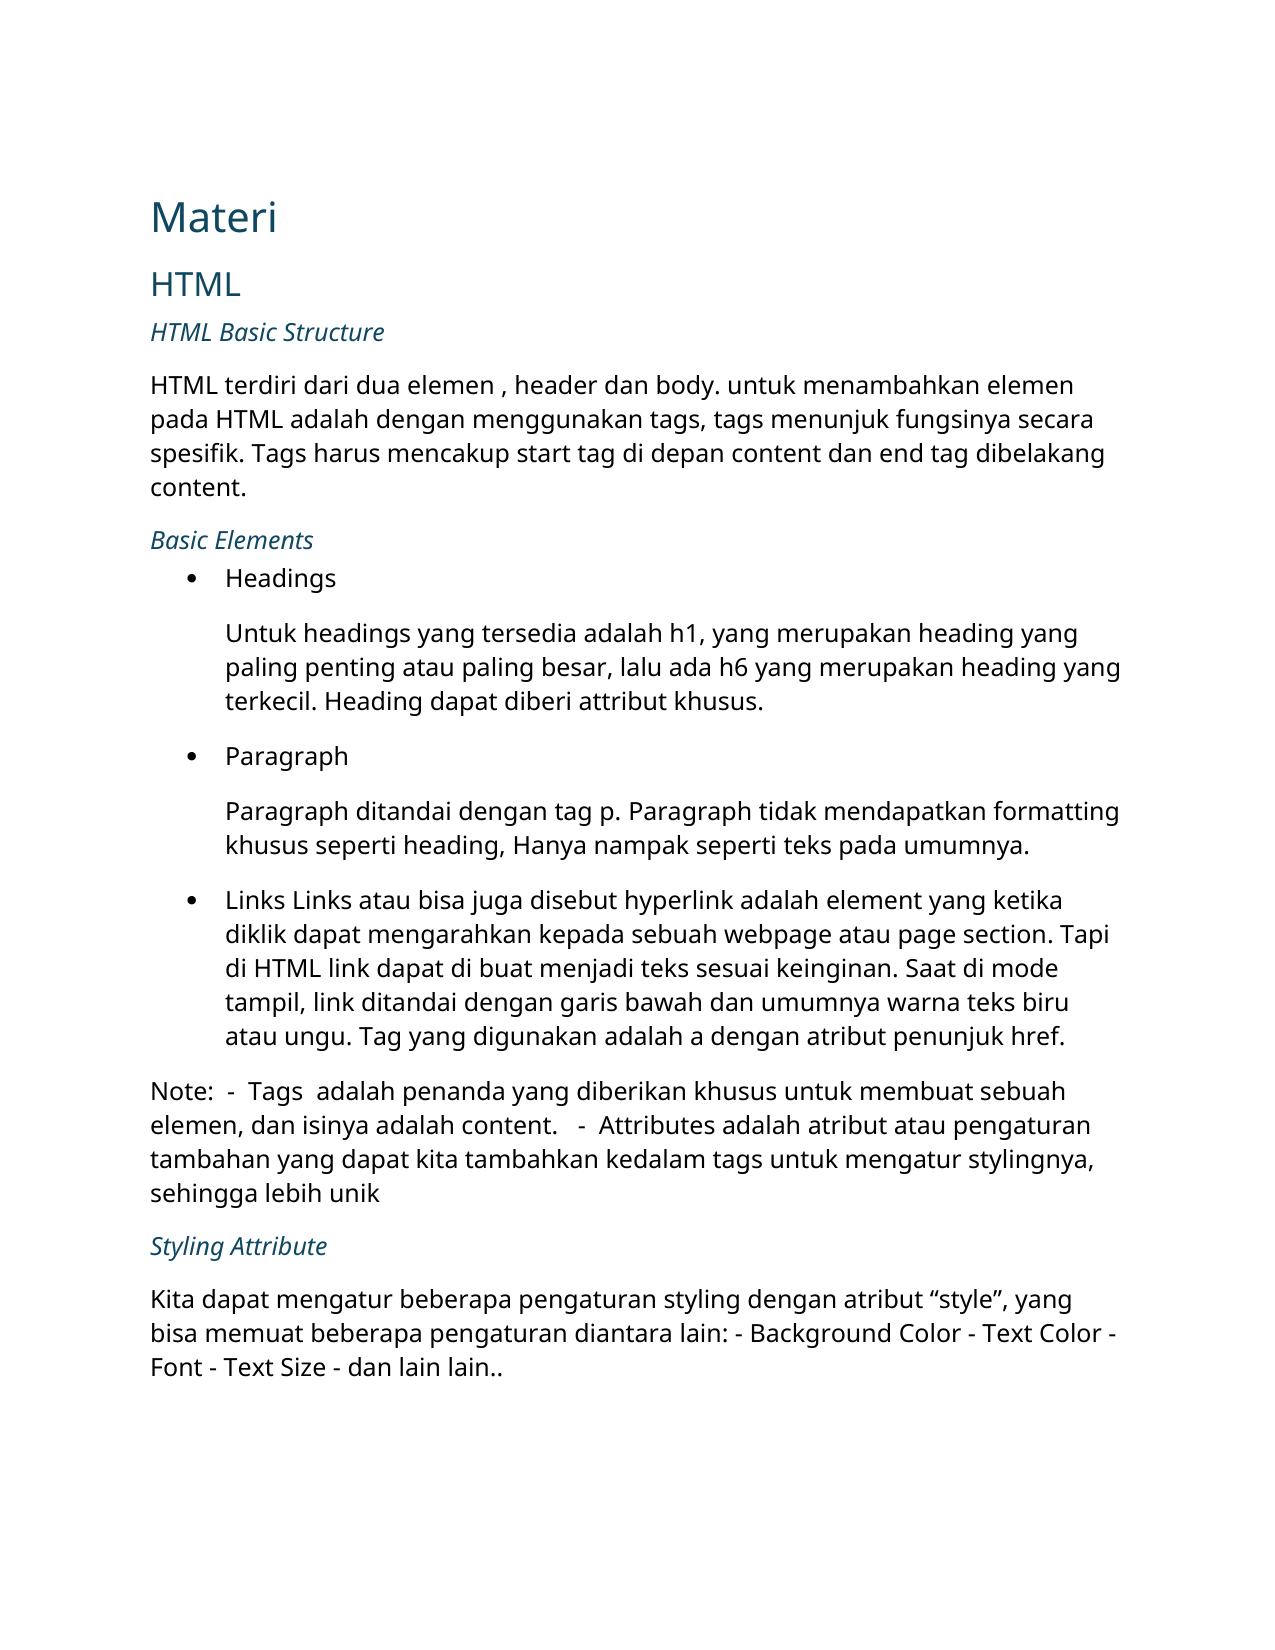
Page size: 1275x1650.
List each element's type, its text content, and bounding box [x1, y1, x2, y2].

text Note: - Tags adalah penanda yang diberikan khusus untuk membuat sebuah elemen, dan isinya adalah content. - Attributes adalah atribut atau pengaturan tambahan yang dapat kita tambahkan kedalam tags untuk mengatur stylingnya, sehingga lebih unik [150, 1074, 1125, 1210]
list Headings [187, 561, 1125, 595]
list Untuk headings yang tersedia adalah h1, yang merupakan heading yang paling penting atau paling besar, lalu ada h6 yang merupakan heading yang terkecil. Heading dapat diberi attribut khusus. [187, 616, 1125, 718]
list Paragraph [187, 739, 1125, 773]
list Links Links atau bisa juga disebut hyperlink adalah element yang ketika diklik dapat mengarahkan kepada sebuah webpage atau page section. Tapi di HTML link dapat di buat menjadi teks sesuai keinginan. Saat di mode tampil, link ditandai dengan garis bawah dan umumnya warna teks biru atau ungu. Tag yang digunakan adalah a dengan atribut penunjuk href. [187, 882, 1125, 1053]
subtitle Styling Attribute [150, 1229, 1125, 1263]
subtitle HTML Basic Structure [150, 315, 1125, 349]
list Paragraph ditandai dengan tag p. Paragraph tidak mendapatkan formatting khusus seperti heading, Hanya nampak seperti teks pada umumnya. [187, 793, 1125, 862]
text HTML terdiri dari dua elemen , header dan body. untuk menambahkan elemen pada HTML adalah dengan menggunakan tags, tags menunjuk fungsinya secara spesifik. Tags harus mencakup start tag di depan content dan end tag dibelakang content. [150, 367, 1125, 504]
subtitle Materi [150, 187, 1125, 244]
text Kita dapat mengatur beberapa pengaturan styling dengan atribut “style”, yang bisa memuat beberapa pengaturan diantara lain: - Background Color - Text Color - Font - Text Size - dan lain lain.. [150, 1281, 1125, 1384]
subtitle Basic Elements [150, 522, 1125, 557]
subtitle HTML [150, 261, 1125, 306]
